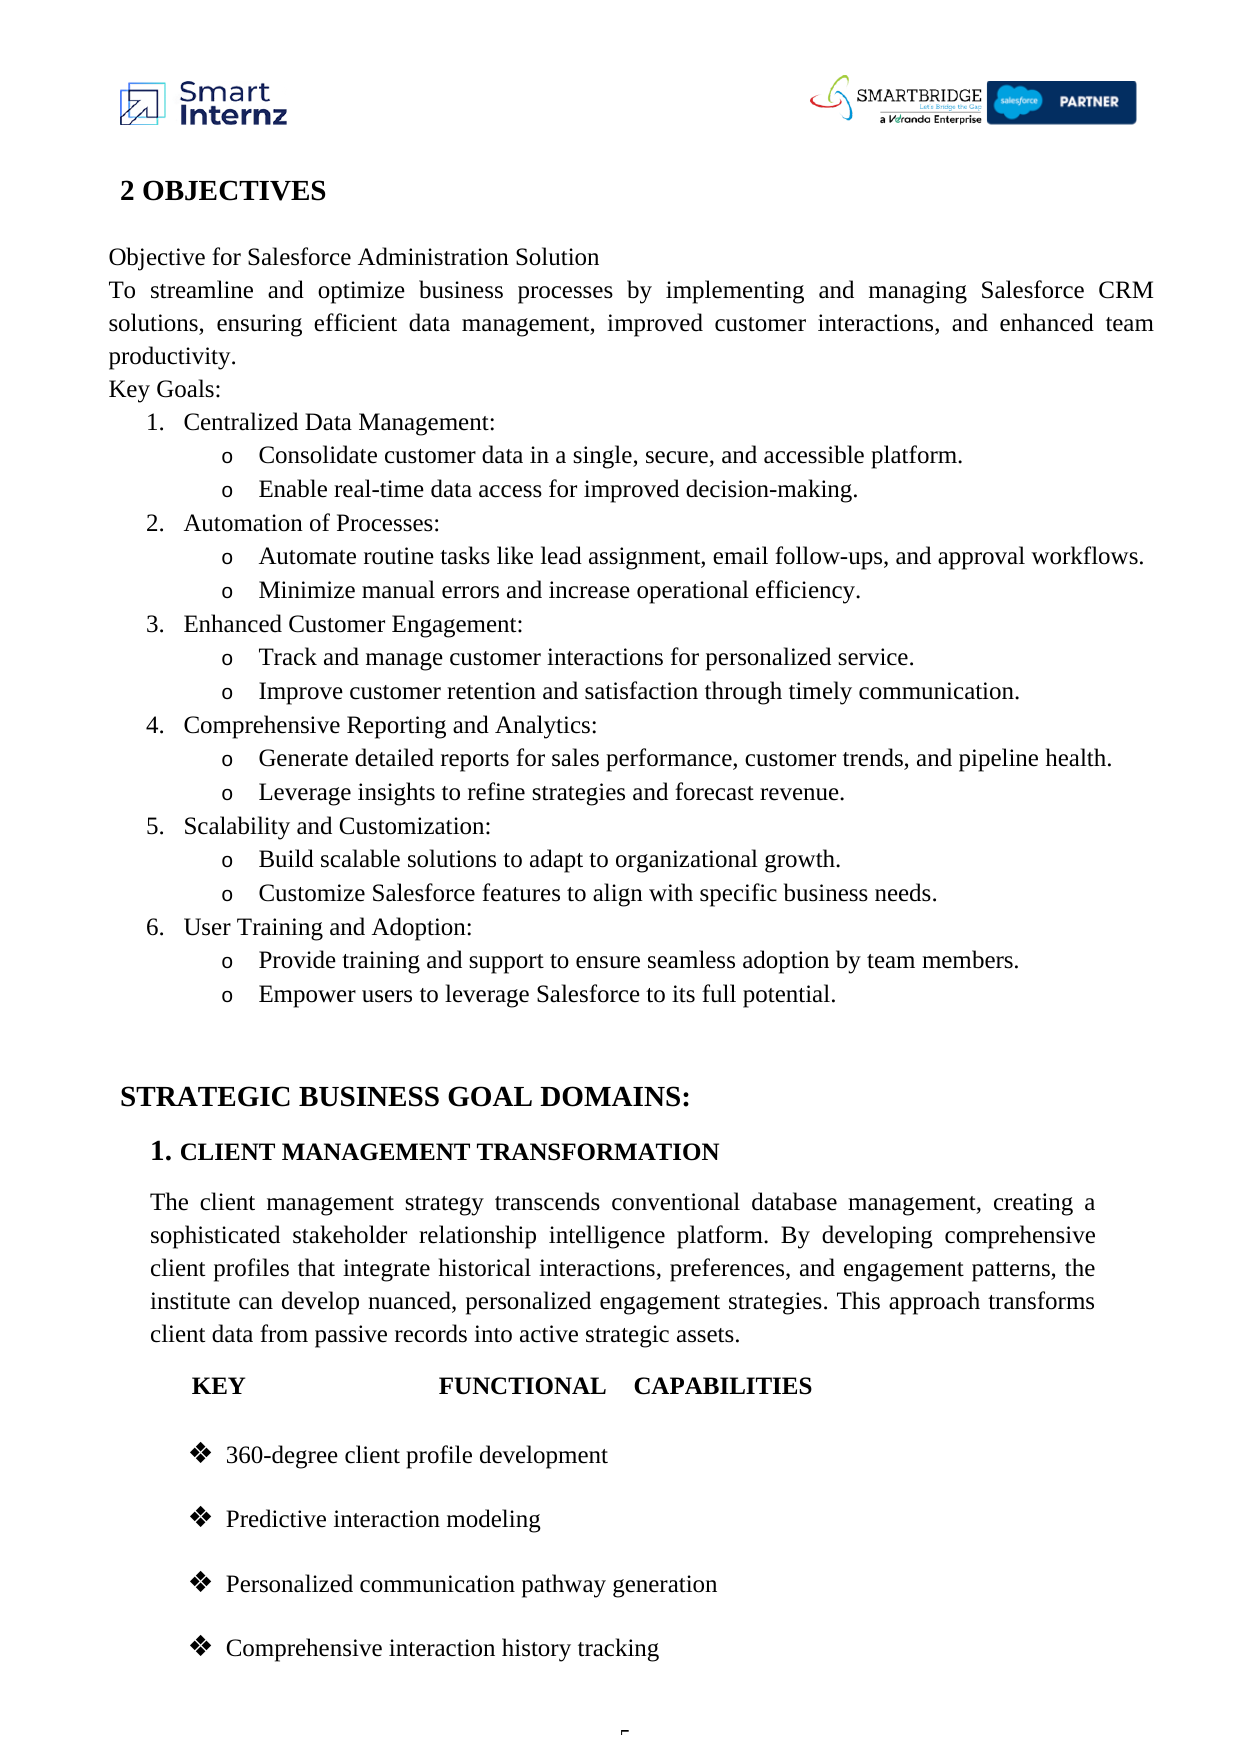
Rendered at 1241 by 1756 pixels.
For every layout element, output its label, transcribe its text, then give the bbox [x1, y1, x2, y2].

list Comprehensive Reporting and Analytics: [146, 710, 1155, 739]
list Generate detailed reports for sales performance, customer trends, and pipeline health. [221, 743, 1155, 773]
list Enable real-time data access for improved decision-making. [221, 474, 1155, 504]
text To streamline and optimize business processes by implementing and managing Salesforce CRM solutions, ensuring efficient data management, improved customer interactions, and enhanced team productivity. [108, 275, 1155, 370]
list Automation of Processes: [146, 508, 1155, 537]
picture [120, 81, 287, 125]
text Key Goals: [108, 374, 1155, 403]
list Minimize manual errors and increase operational efficiency. [221, 575, 1155, 605]
list Predictive interaction modeling [187, 1484, 1155, 1544]
list User Training and Adoption: [146, 912, 1155, 941]
list Improve customer retention and satisfaction through timely communication. [221, 676, 1155, 706]
list 360-degree client profile development [187, 1420, 1155, 1480]
list Enhanced Customer Engagement: [146, 609, 1155, 638]
text Objective for Salesforce Administration Solution [108, 242, 1155, 271]
text STRATEGIC BUSINESS GOAL DOMAINS: [120, 1079, 1155, 1112]
list Comprehensive interaction history tracking [187, 1614, 1155, 1673]
list Empower users to leverage Salesforce to its full potential. [221, 979, 1155, 1008]
list Leverage insights to refine strategies and forecast revenue. [221, 777, 1155, 807]
list Provide training and support to ensure seamless adoption by team members. [221, 945, 1155, 974]
picture [809, 75, 982, 125]
subtitle KEY FUNCTIONAL CAPABILITIES [150, 1371, 1155, 1399]
list Centralized Data Management: [146, 407, 1155, 436]
list Customize Salesforce features to align with specific business needs. [221, 878, 1155, 907]
list Personalized communication pathway generation [187, 1549, 1155, 1609]
list Track and manage customer interactions for personalized service. [221, 642, 1155, 672]
list CLIENT MANAGEMENT TRANSFORMATION [150, 1133, 1155, 1167]
list Automate routine tasks like lead assignment, email follow-ups, and approval workflows. [221, 541, 1155, 571]
picture [986, 81, 1137, 125]
list Scalability and Customization: [146, 811, 1155, 840]
text 2 OBJECTIVES [120, 173, 1155, 206]
list Consolidate customer data in a single, secure, and accessible platform. [221, 440, 1155, 470]
list Build scalable solutions to adapt to organizational growth. [221, 844, 1155, 873]
